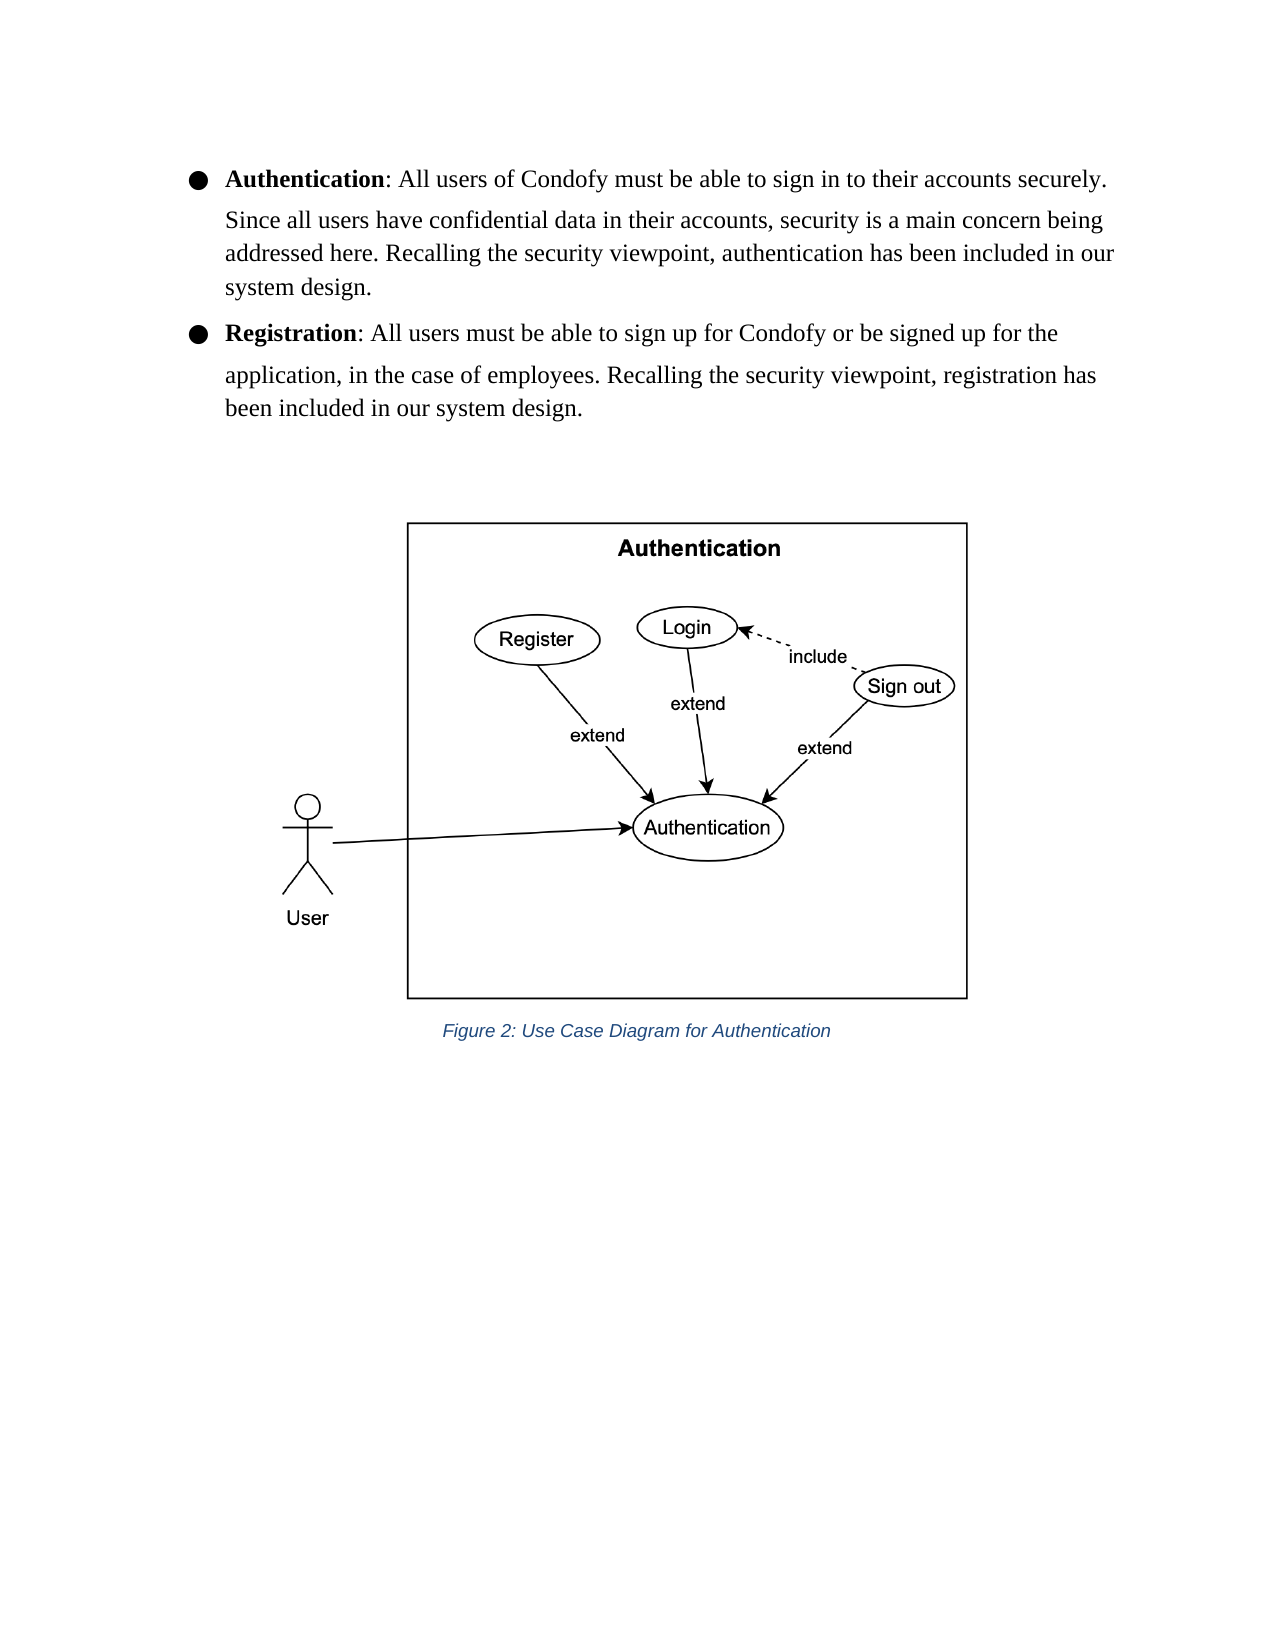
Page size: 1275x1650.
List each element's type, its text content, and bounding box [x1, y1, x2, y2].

text Figure 2: Use Case Diagram for Authentication [150, 1019, 1125, 1041]
list Registration: All users must be able to sign up for Condofy or be signed up for the application, in the case of employees. Recalling the security viewpoint, registration has been included in our system design. [187, 304, 1125, 422]
picture [277, 492, 998, 1016]
list Authentication: All users of Condofy must be able to sign in to their accounts securely. Since all users have confidential data in their accounts, security is a main concern being addressed here. Recalling the security viewpoint, authentication has been included in our system design. [187, 150, 1125, 300]
